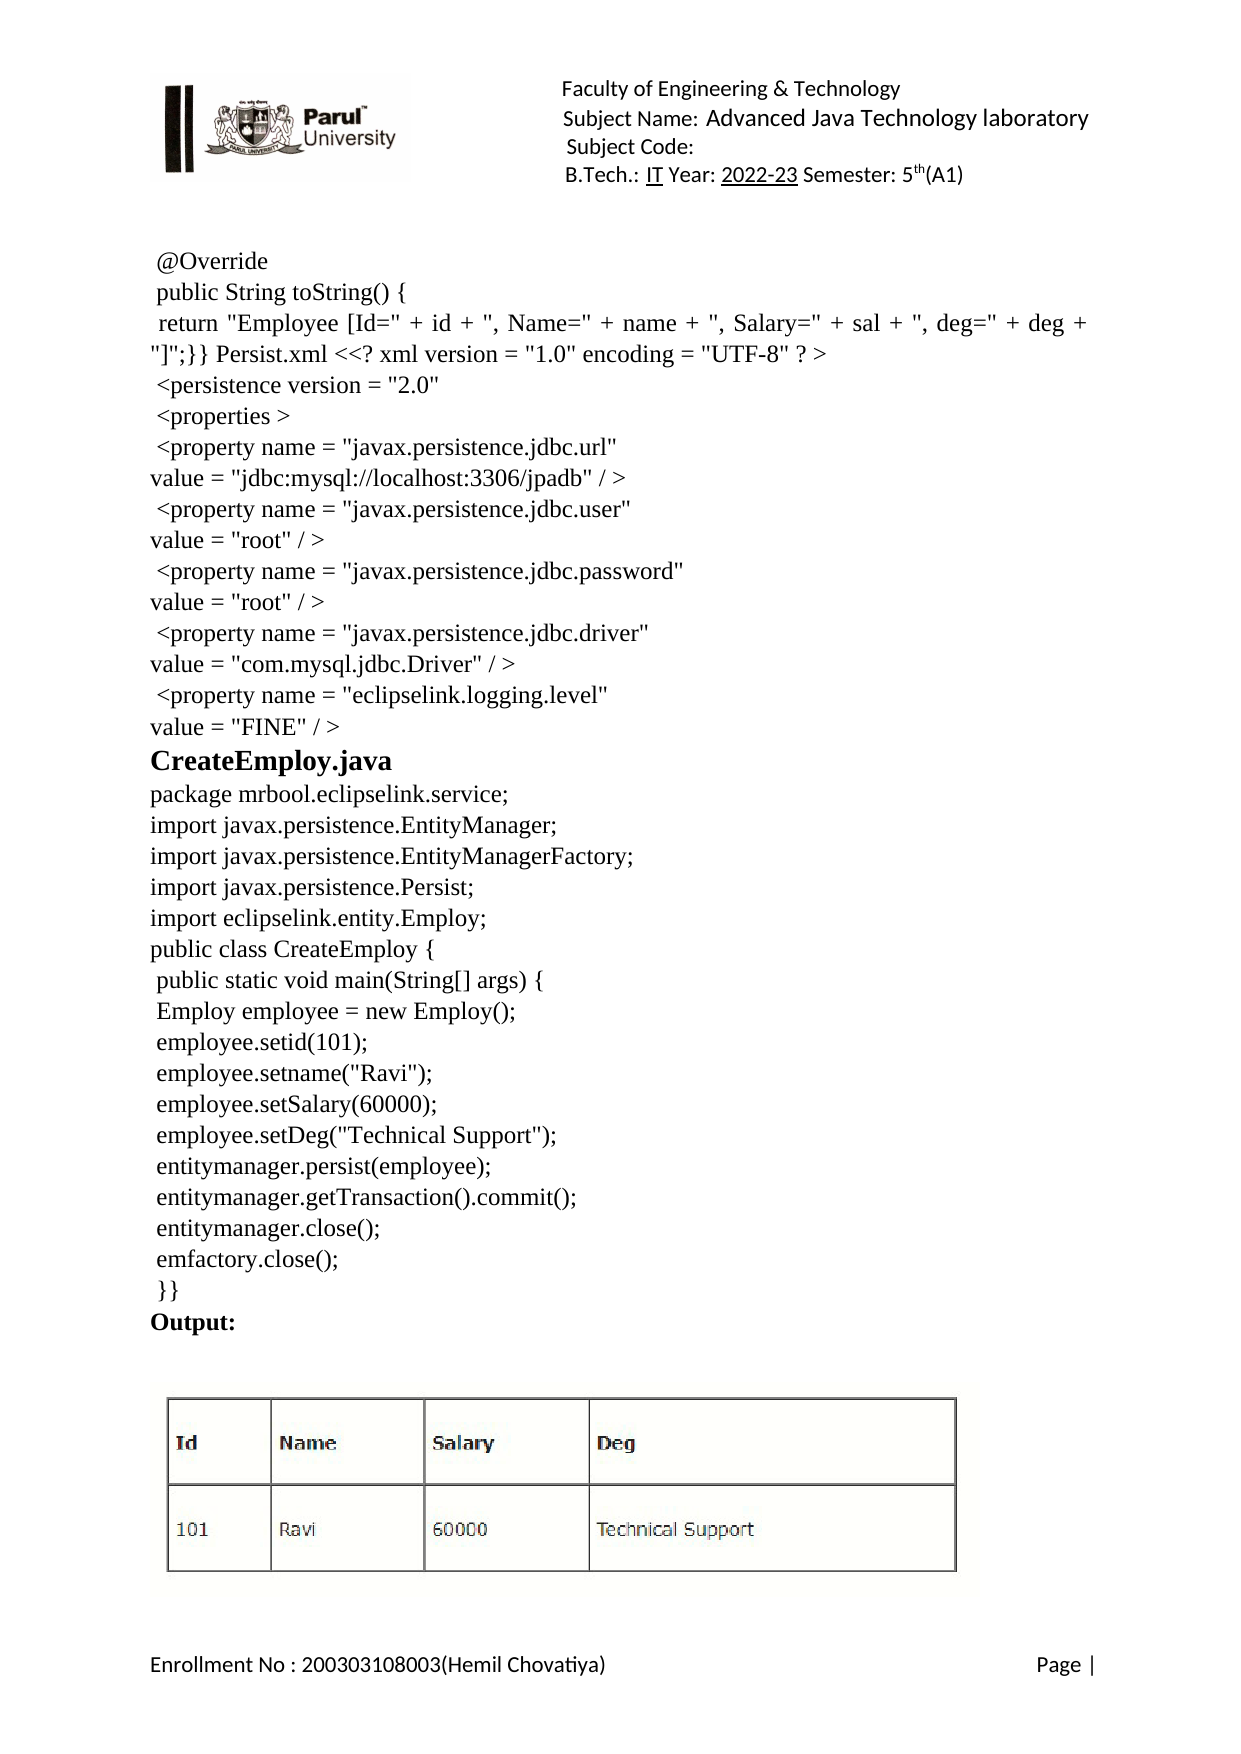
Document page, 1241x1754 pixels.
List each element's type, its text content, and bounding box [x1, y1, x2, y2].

text package mrbool.eclipselink.service; [150, 779, 1090, 808]
text <persistence version = "2.0" [150, 370, 1090, 399]
picture [150, 73, 411, 182]
text value = "root" / > [150, 525, 1090, 554]
text employee.setDeg("Technical Support"); [150, 1120, 1090, 1149]
text public class CreateEmploy { [150, 934, 1090, 963]
text public static void main(String[] args) { [150, 965, 1090, 994]
text entitymanager.getTransaction().commit(); [150, 1182, 1090, 1211]
text <property name = "javax.persistence.jdbc.url" [150, 432, 1090, 461]
text import javax.persistence.EntityManager; [150, 810, 1090, 839]
text public String toString() { [150, 277, 1090, 306]
text entitymanager.persist(employee); [150, 1151, 1090, 1180]
text value = "FINE" / > [150, 712, 1090, 740]
text employee.setname("Ravi"); [150, 1058, 1090, 1087]
text employee.setSalary(60000); [150, 1089, 1090, 1118]
text @Override [150, 246, 1090, 275]
text <property name = "javax.persistence.jdbc.user" [150, 494, 1090, 523]
text <property name = "javax.persistence.jdbc.driver" [150, 618, 1090, 647]
text <properties > [150, 401, 1090, 430]
text entitymanager.close(); [150, 1213, 1090, 1242]
text Output: [150, 1307, 1090, 1335]
text emfactory.close(); [150, 1244, 1090, 1273]
text import javax.persistence.Persist; [150, 872, 1090, 901]
text import eclipselink.entity.Employ; [150, 903, 1090, 932]
text <property name = "javax.persistence.jdbc.password" [150, 556, 1090, 585]
text value = "root" / > [150, 587, 1090, 616]
text <property name = "eclipselink.logging.level" [150, 681, 1090, 709]
text value = "jdbc:mysql://localhost:3306/jpadb" / > [150, 463, 1090, 492]
picture [150, 1382, 980, 1597]
text }} [150, 1276, 1090, 1304]
text employee.setid(101); [150, 1027, 1090, 1056]
text return "Employee [Id=" + id + ", Name=" + name + ", Salary=" + sal + ", deg=" + deg + "]";}} Persist.xml <<? xml version = "1.0" encoding = "UTF-8" ? > [150, 308, 1090, 368]
text CreateEmploy.java [150, 743, 1090, 776]
text Employ employee = new Employ(); [150, 996, 1090, 1025]
text value = "com.mysql.jdbc.Driver" / > [150, 649, 1090, 678]
text import javax.persistence.EntityManagerFactory; [150, 841, 1090, 870]
